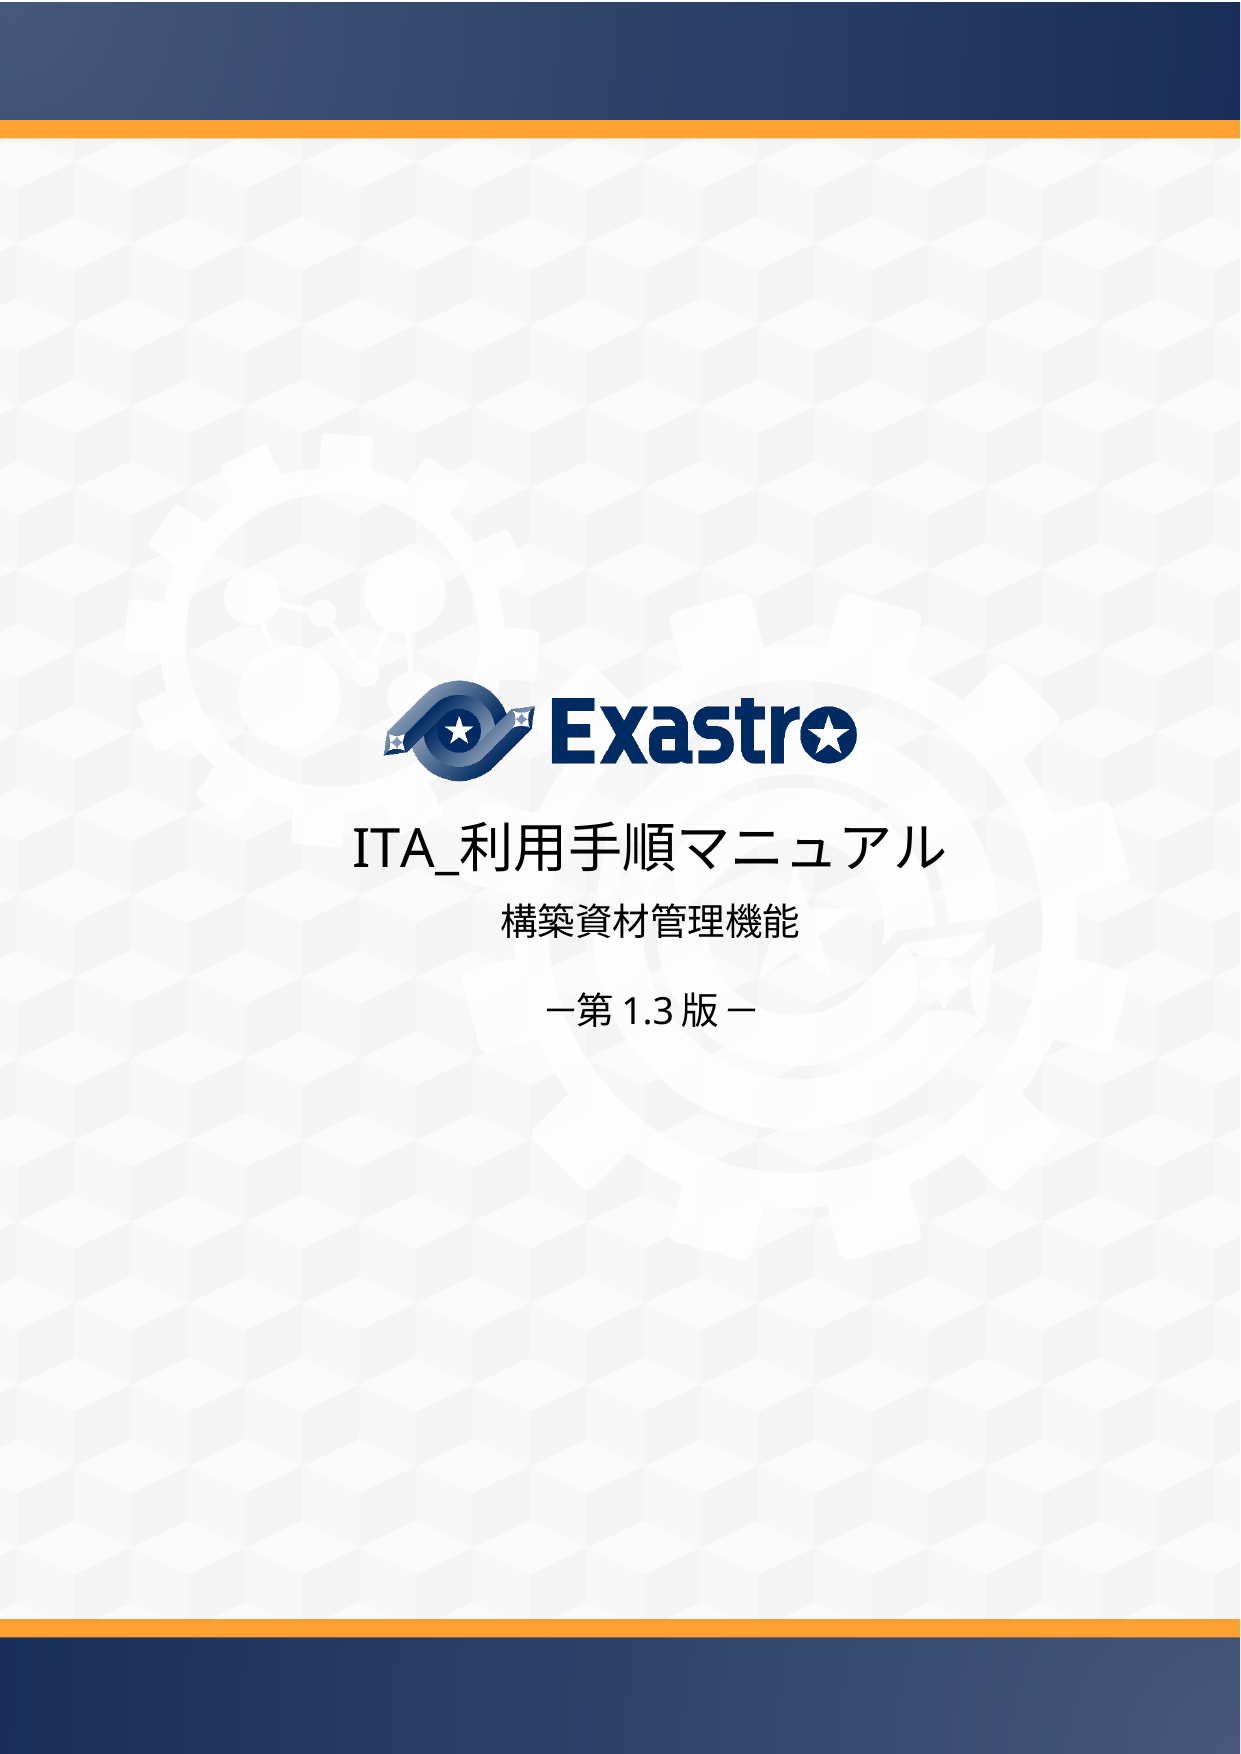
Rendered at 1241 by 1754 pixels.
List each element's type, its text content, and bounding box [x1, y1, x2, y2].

text －第1.3版－ [148, 978, 1152, 1038]
picture [0, 2, 1241, 1754]
text ITA_利用手順マニュアル [148, 799, 1152, 889]
text 構築資材管理機能 [148, 889, 1152, 948]
